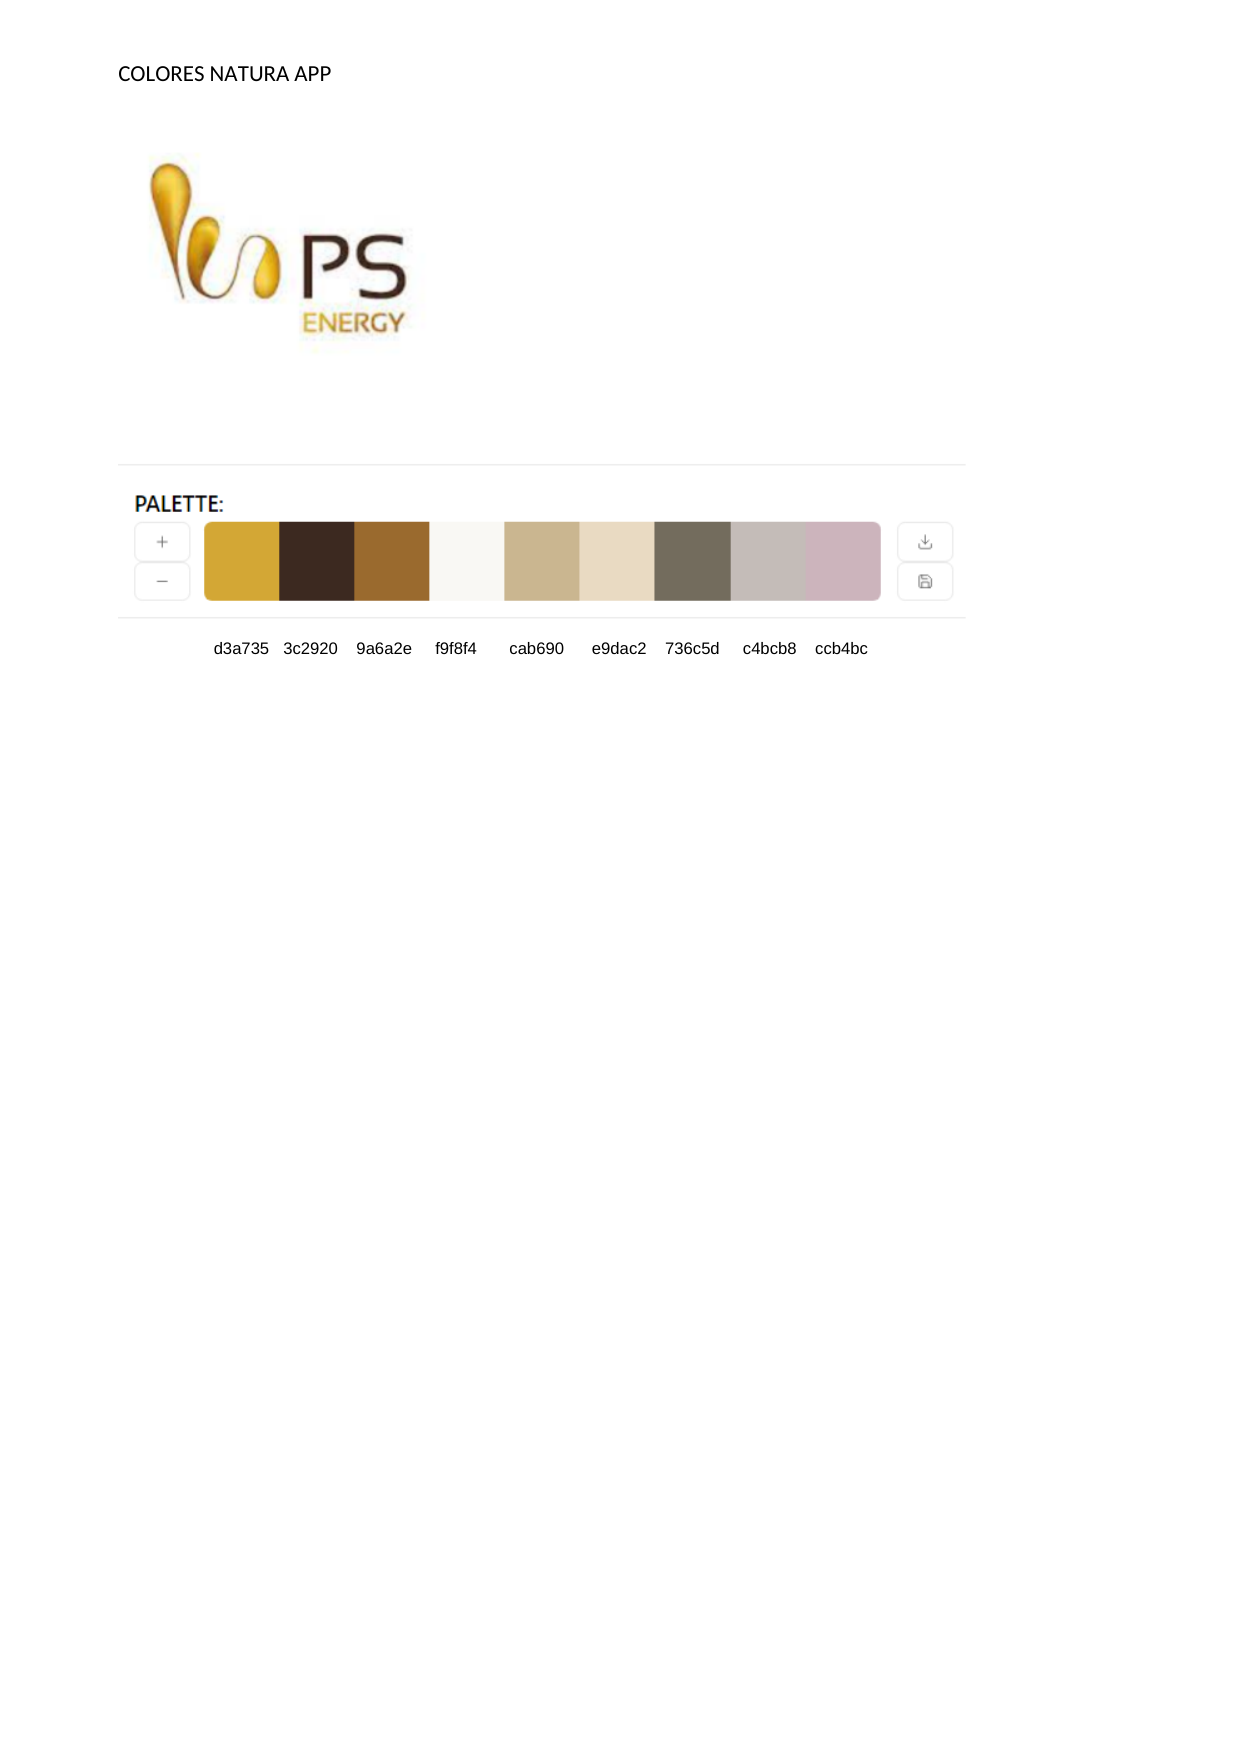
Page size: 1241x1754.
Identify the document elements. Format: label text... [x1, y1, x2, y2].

picture [118, 152, 966, 621]
text COLORES NATURA APP [118, 59, 1181, 87]
text d3a735 3c2920 9a6a2e f9f8f4 cab690 e9dac2 736c5d c4bcb8 ccb4bc [118, 639, 1181, 658]
